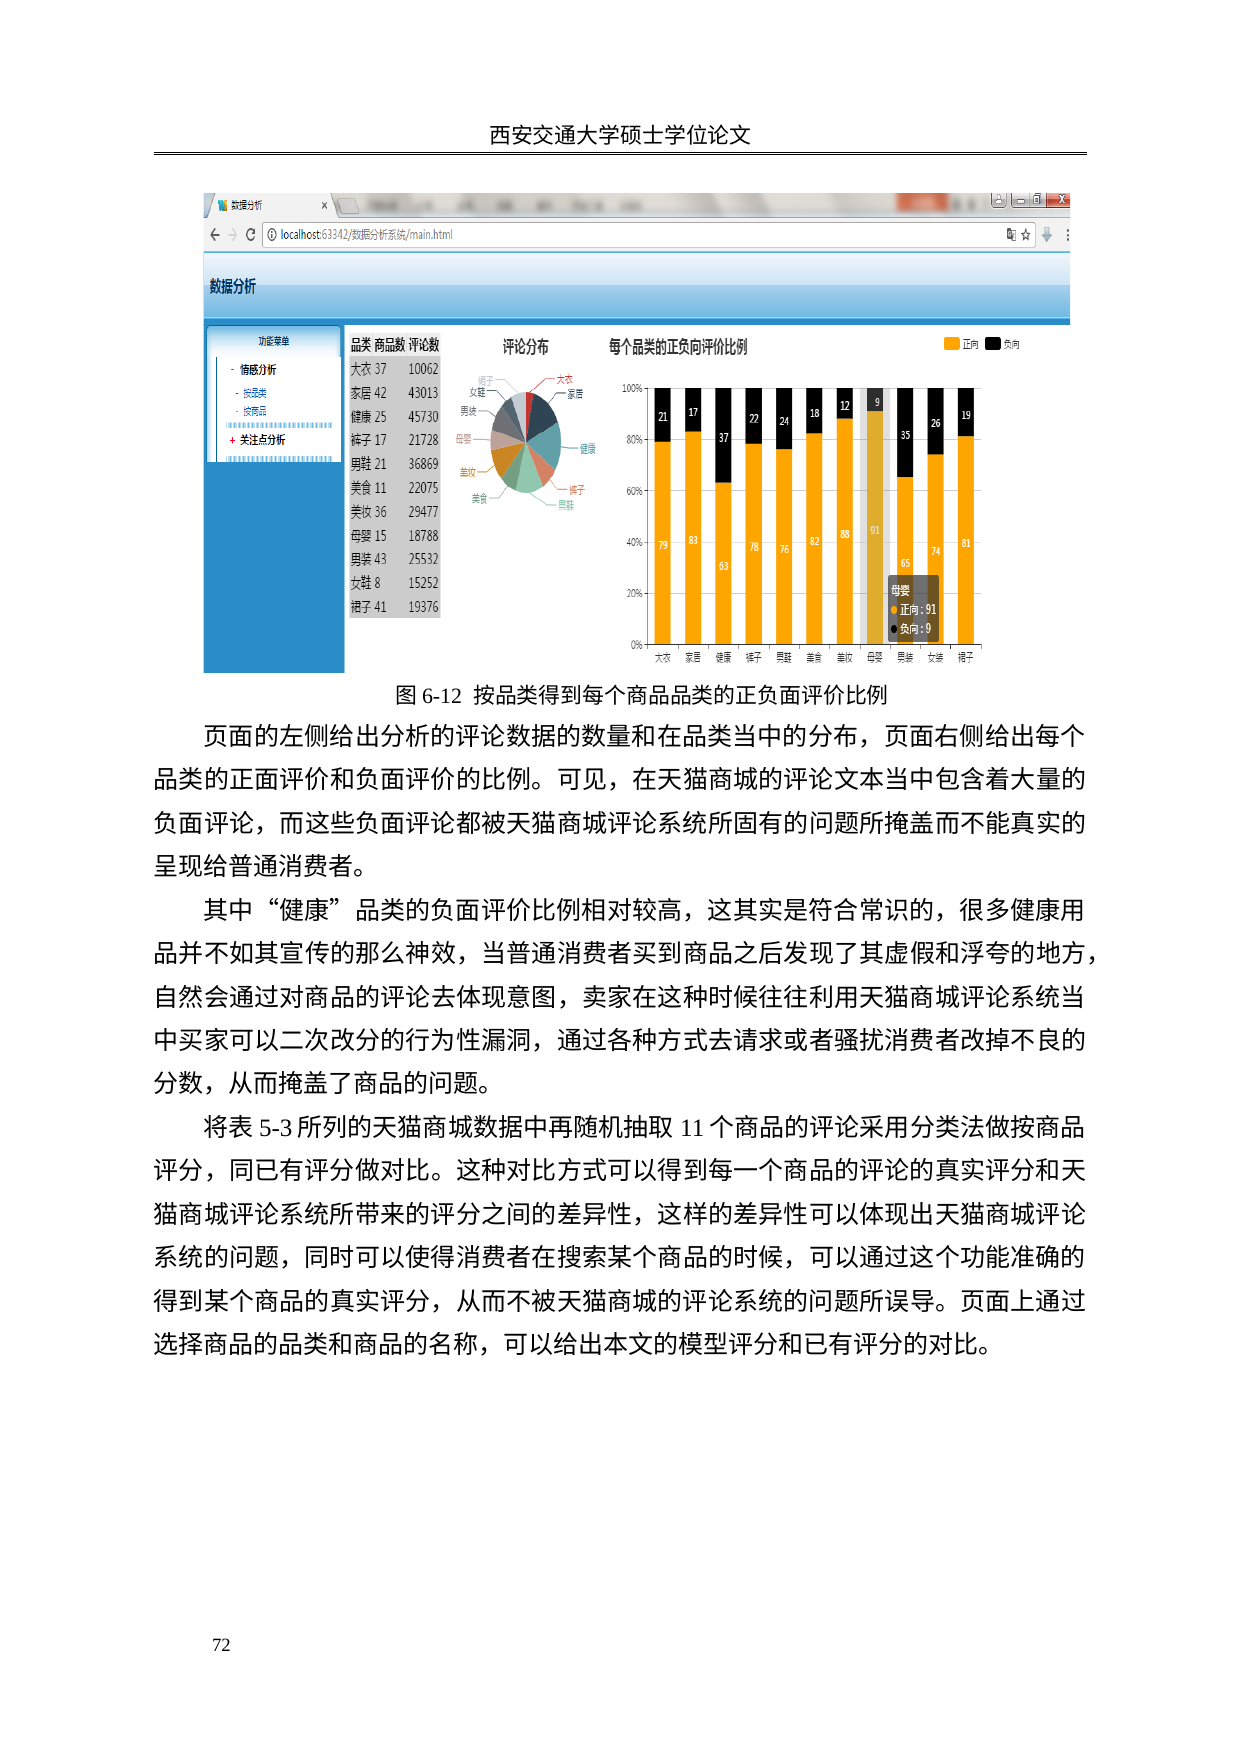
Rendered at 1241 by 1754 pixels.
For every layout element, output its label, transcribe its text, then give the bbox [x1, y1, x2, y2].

picture [203, 193, 1071, 673]
text 页面的左侧给出分析的评论数据的数量和在品类当中的分布，页面右侧给出每个品类的正面评价和负面评价的比例。可见，在天猫商城的评论文本当中包含着大量的负面评论，而这些负面评论都被天猫商城评论系统所固有的问题所掩盖而不能真实的呈现给普通消费者。 [153, 716, 1087, 883]
text 其中“健康”品类的负面评价比例相对较高，这其实是符合常识的，很多健康用品并不如其宣传的那么神效，当普通消费者买到商品之后发现了其虚假和浮夸的地方，自然会通过对商品的评论去体现意图，卖家在这种时候往往利用天猫商城评论系统当中买家可以二次改分的行为性漏洞，通过各种方式去请求或者骚扰消费者改掉不良的分数，从而掩盖了商品的问题。 [153, 890, 1087, 1100]
text 图6-12 按品类得到每个商品品类的正负面评价比例 [153, 678, 1087, 710]
text 将表5-3所列的天猫商城数据中再随机抽取11个商品的评论采用分类法做按商品评分，同已有评分做对比。这种对比方式可以得到每一个商品的评论的真实评分和天猫商城评论系统所带来的评分之间的差异性，这样的差异性可以体现出天猫商城评论系统的问题，同时可以使得消费者在搜索某个商品的时候，可以通过这个功能准确的得到某个商品的真实评分，从而不被天猫商城的评论系统的问题所误导。页面上通过选择商品的品类和商品的名称，可以给出本文的模型评分和已有评分的对比。 [153, 1107, 1087, 1361]
